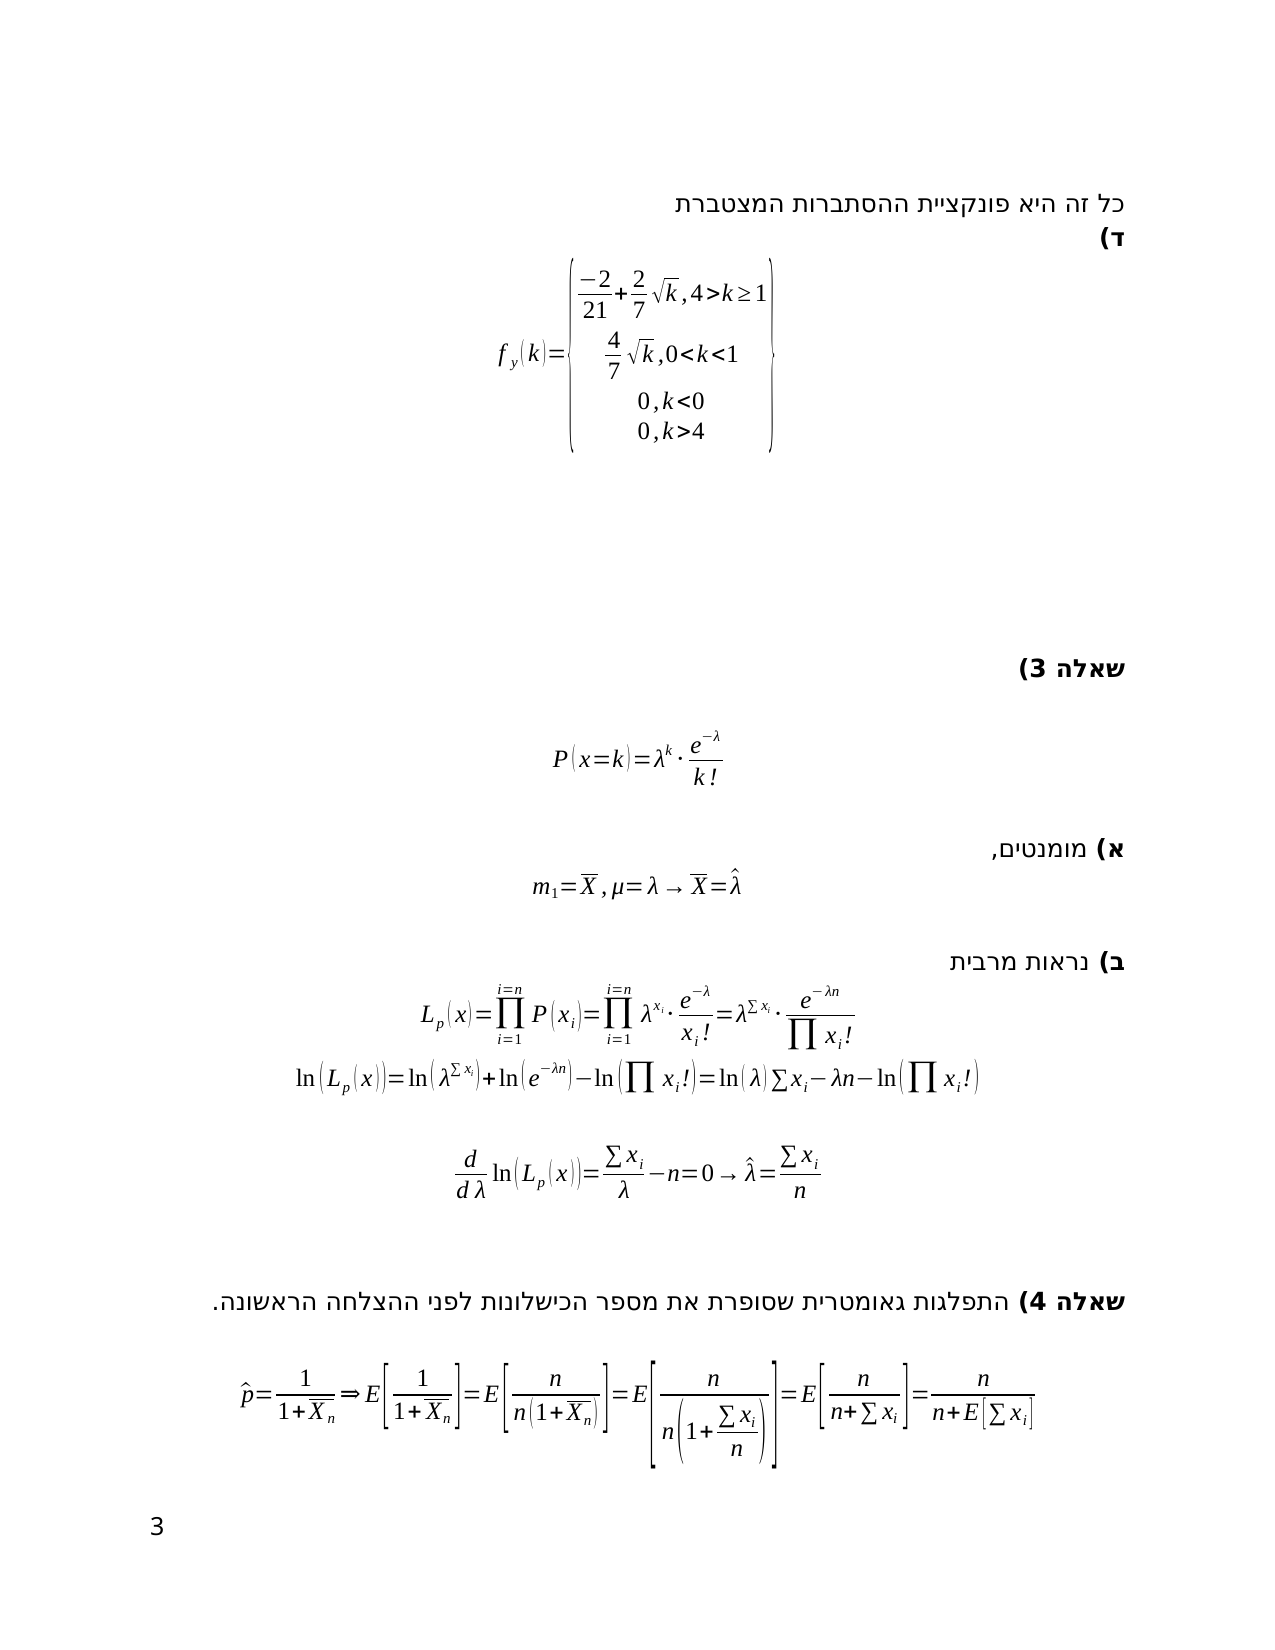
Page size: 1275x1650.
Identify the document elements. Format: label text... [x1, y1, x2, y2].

text א) מומנטים, [150, 834, 1125, 863]
text ד) [150, 223, 1125, 252]
text ב) נראות מרבית [150, 947, 1125, 976]
text שאלה 4) התפלגות גאומטרית שסופרת את מספר הכישלונות לפני ההצלחה הראשונה. [150, 1287, 1125, 1316]
text שאלה 3) [150, 654, 1125, 684]
text כל זה היא פונקציית ההסתברות המצטברת [150, 189, 1125, 218]
